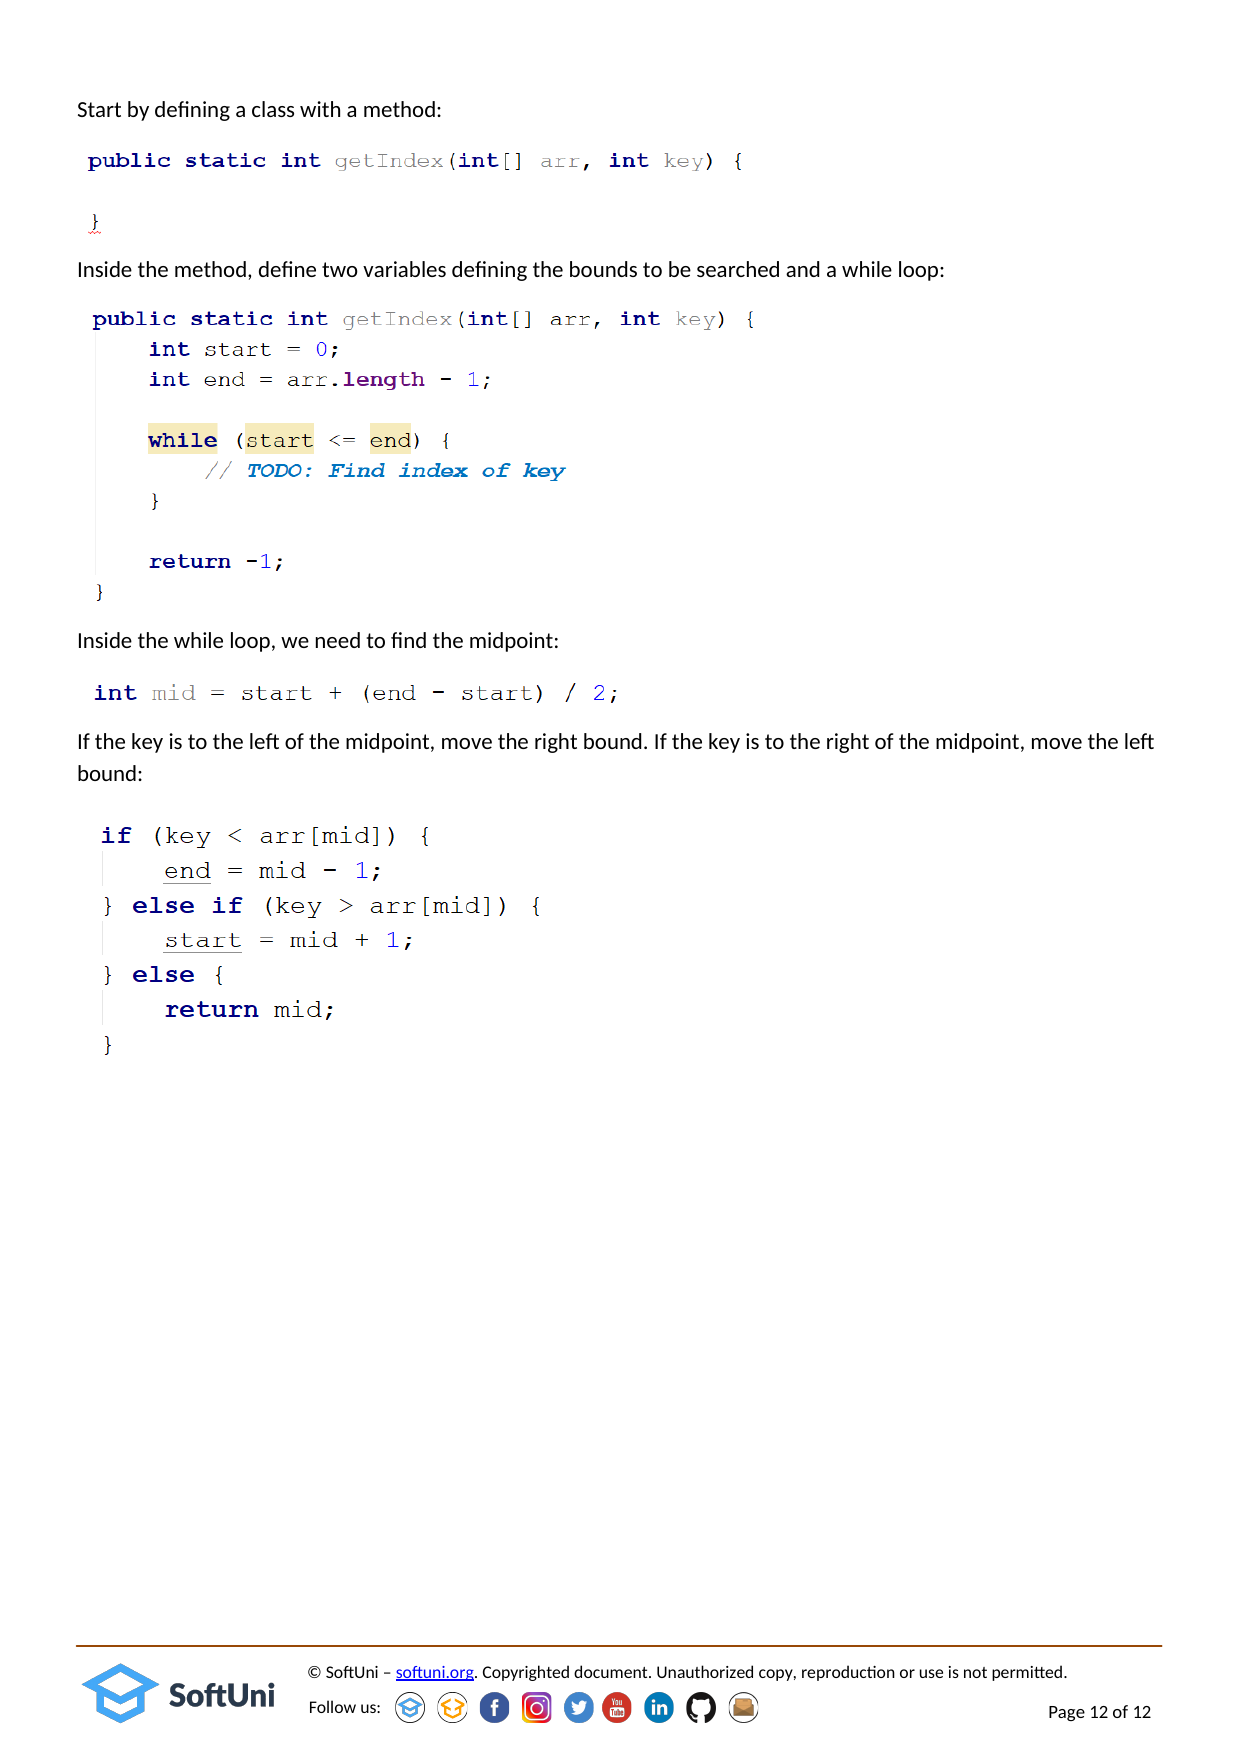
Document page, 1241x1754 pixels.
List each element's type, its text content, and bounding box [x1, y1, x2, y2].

picture [644, 1692, 653, 1701]
picture [564, 1692, 594, 1723]
picture [728, 1692, 759, 1723]
picture [665, 1714, 674, 1723]
text Start by defining a class with a method: [77, 95, 1163, 123]
picture [395, 1692, 425, 1723]
picture [644, 1714, 653, 1723]
picture [665, 1692, 674, 1701]
text Inside the while loop, we need to find the midpoint: [77, 626, 1163, 654]
picture [75, 1658, 281, 1729]
picture [479, 1692, 510, 1723]
picture [76, 140, 771, 239]
text If the key is to the left of the midpoint, move the right bound. If the key is to the right of the midpoint, move the left bound: [77, 727, 1163, 787]
picture [76, 671, 637, 711]
picture [658, 1705, 667, 1714]
picture [76, 299, 775, 610]
picture [437, 1692, 468, 1723]
picture [686, 1692, 716, 1723]
picture [602, 1692, 632, 1723]
text Inside the method, define two variables defining the bounds to be searched and a while loop: [77, 255, 1163, 283]
picture [76, 803, 564, 1072]
picture [522, 1692, 552, 1723]
